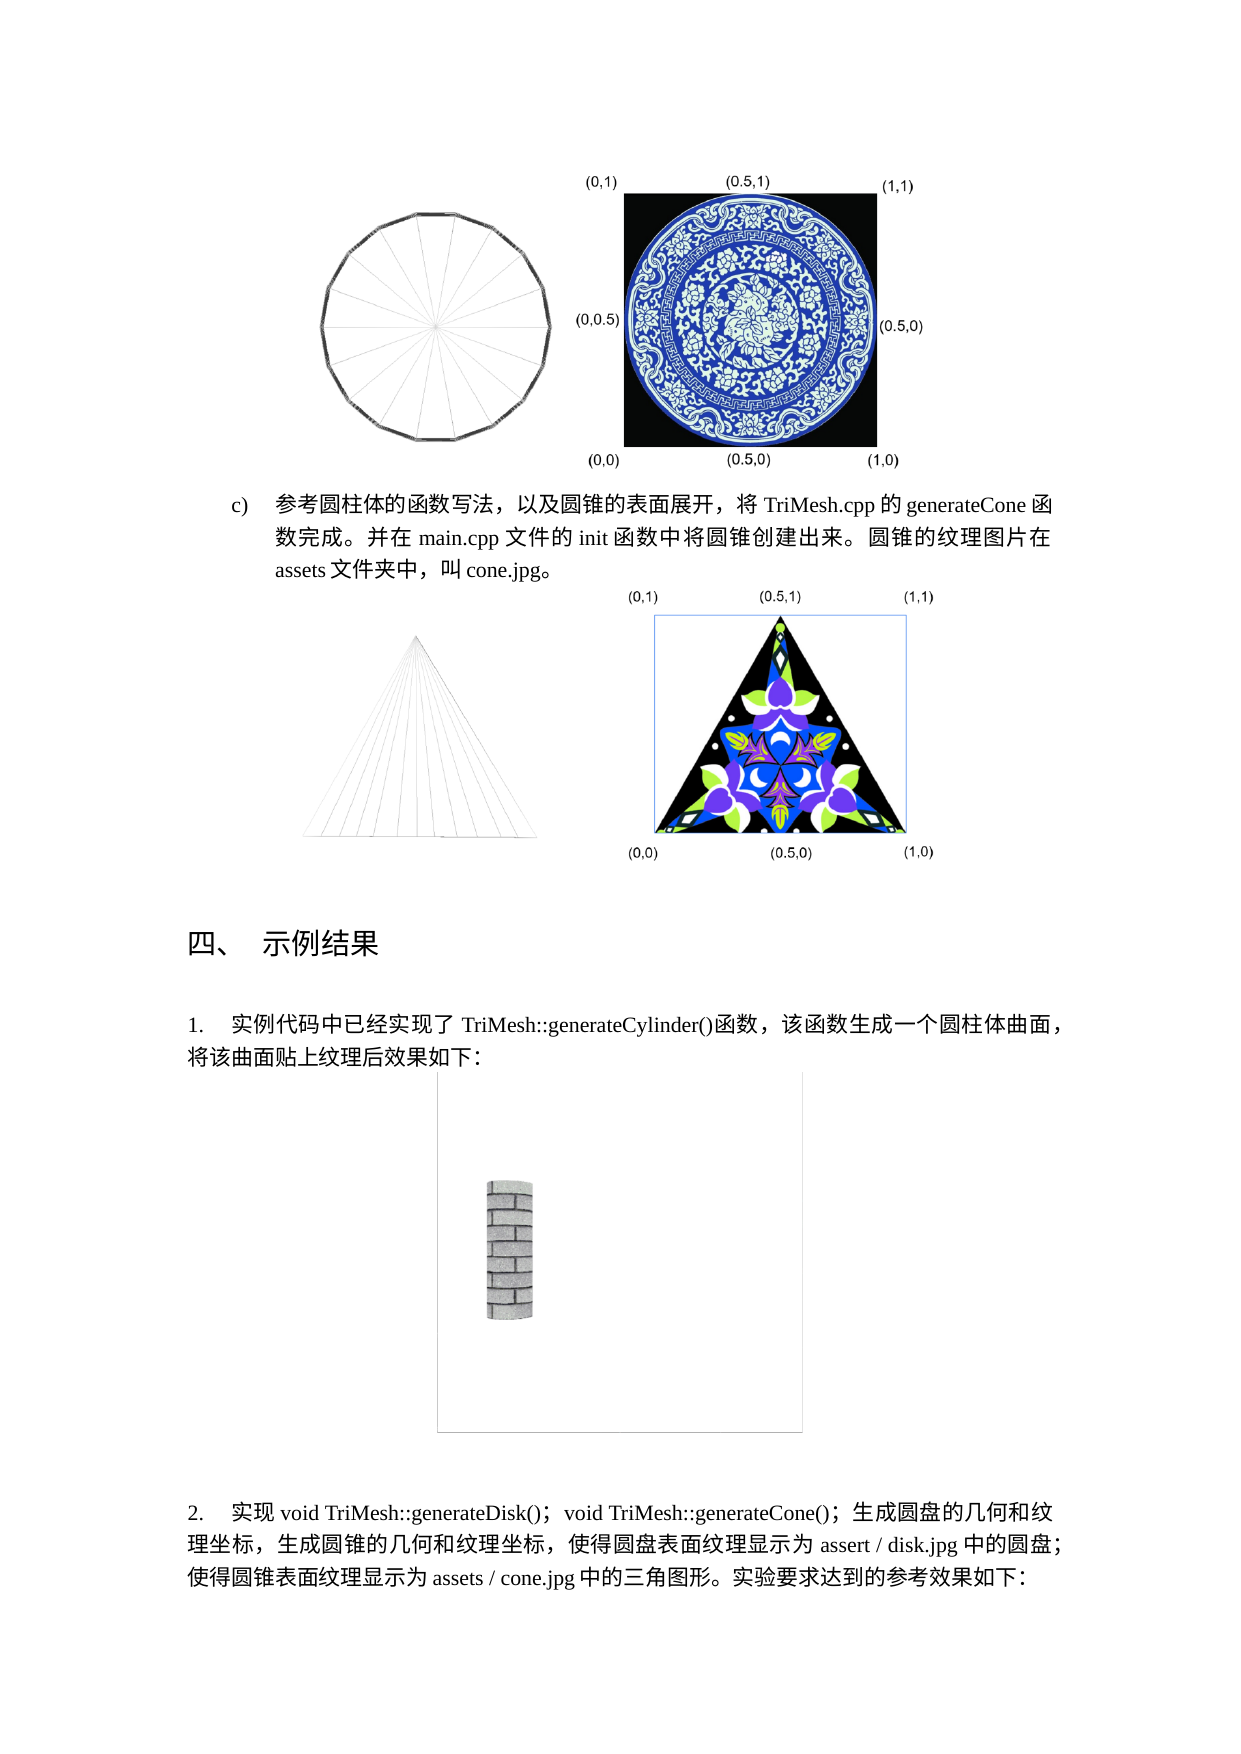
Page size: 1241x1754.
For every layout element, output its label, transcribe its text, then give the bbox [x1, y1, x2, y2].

picture [437, 1072, 803, 1433]
text 1. 实例代码中已经实现了TriMesh::generateCylinder()函数，该函数生成一个圆柱体曲面，将该曲面贴上纹理后效果如下： [187, 1007, 1053, 1072]
list 示例结果 [187, 909, 1053, 974]
picture [314, 162, 926, 477]
picture [294, 584, 946, 873]
list 参考圆柱体的函数写法，以及圆锥的表面展开，将TriMesh.cpp的generateCone函数完成。并在main.cpp文件的init函数中将圆锥创建出来。圆锥的纹理图片在assets文件夹中，叫cone.jpg。 [231, 487, 1053, 584]
text 2. 实现void TriMesh::generateDisk()；void TriMesh::generateCone()；生成圆盘的几何和纹理坐标，生成圆锥的几何和纹理坐标，使得圆盘表面纹理显示为assert / disk.jpg中的圆盘；使得圆锥表面纹理显示为assets / cone.jpg中的三角图形。实验要求达到的参考效果如下： [187, 1494, 1053, 1592]
